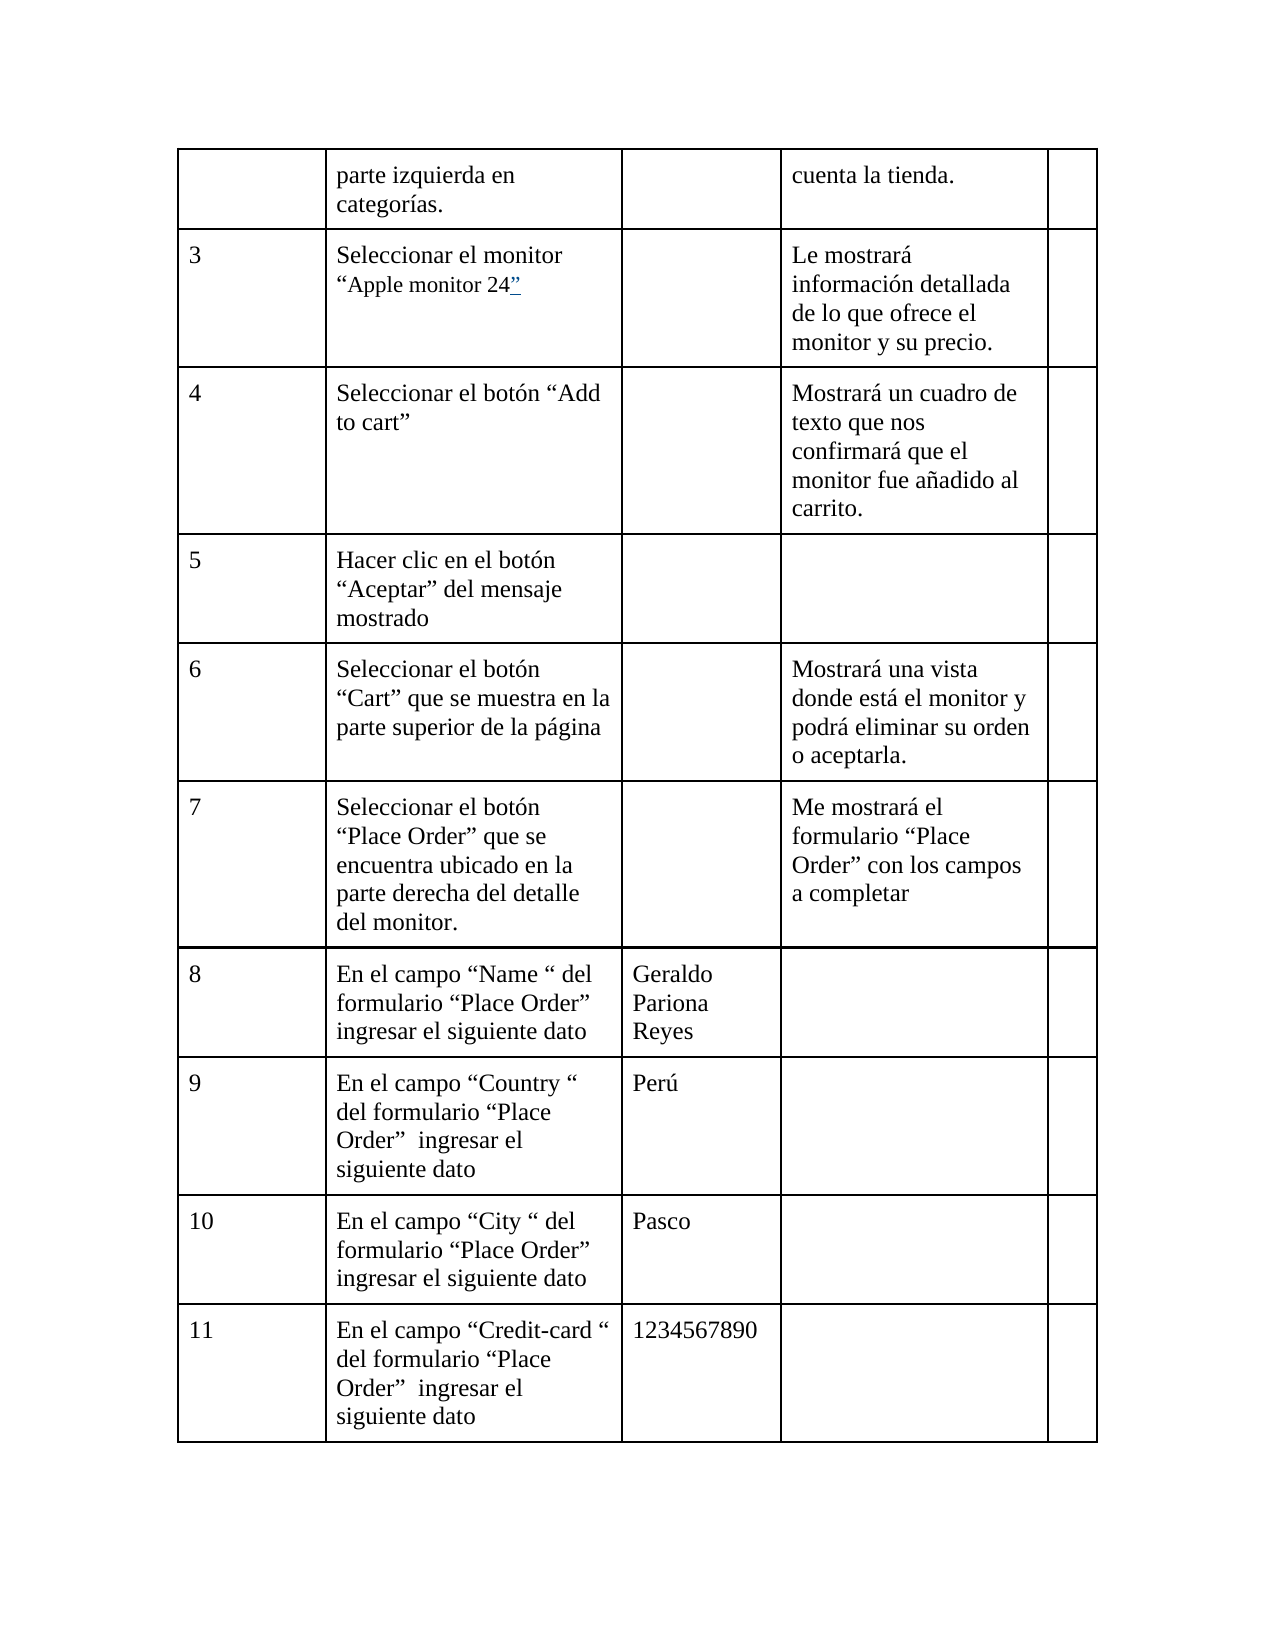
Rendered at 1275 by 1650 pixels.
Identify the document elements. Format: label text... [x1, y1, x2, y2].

table_cell Seleccionar el botón “Cart” que se muestra en la parte superior de la página [327, 644, 621, 780]
table_cell [782, 1058, 1047, 1193]
table_cell Mostrará una vista donde está el monitor y podrá eliminar su orden o aceptarla. [782, 644, 1047, 780]
table_cell [782, 1196, 1047, 1303]
table_cell En el campo “Credit-card “ del formulario “Place Order” ingresar el siguiente dato [327, 1305, 621, 1441]
table_cell Geraldo Pariona Reyes [623, 949, 780, 1056]
table_cell Hacer clic en el botón “Aceptar” del mensaje mostrado [327, 535, 621, 642]
table_cell En el campo “Name “ del formulario “Place Order” ingresar el siguiente dato [327, 949, 621, 1056]
table_cell [1049, 368, 1096, 533]
table_cell 9 [179, 1058, 325, 1193]
table_cell 3 [179, 230, 325, 366]
table_cell [782, 1305, 1047, 1441]
table_cell Pasco [623, 1196, 780, 1303]
table_cell [1049, 644, 1096, 780]
table_cell [623, 644, 780, 780]
table_cell [623, 535, 780, 642]
table_cell 5 [179, 535, 325, 642]
table_cell [623, 368, 780, 533]
table_cell 6 [179, 644, 325, 780]
table_cell [782, 949, 1047, 1056]
table_cell Me mostrará el formulario “Place Order” con los campos a completar [782, 782, 1047, 946]
table_cell Seleccionar el botón “Place Order” que se encuentra ubicado en la parte derecha del detalle del monitor. [327, 782, 621, 946]
table_cell [1049, 782, 1096, 946]
table_cell [1049, 535, 1096, 642]
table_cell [782, 150, 1047, 228]
table_cell Seleccionar el botón “Add to cart” [327, 368, 621, 533]
table_cell [1049, 230, 1096, 366]
table_cell [623, 230, 780, 366]
table_cell [782, 535, 1047, 642]
table_cell 2 [179, 150, 325, 228]
table_cell [1049, 1305, 1096, 1441]
table_cell En el campo “Country “ del formulario “Place Order” ingresar el siguiente dato [327, 1058, 621, 1193]
table_cell 10 [179, 1196, 325, 1303]
table_cell Mostrará un cuadro de texto que nos confirmará que el monitor fue añadido al carrito. [782, 368, 1047, 533]
table_cell [623, 150, 780, 228]
table_cell Seleccionar el monitor “Apple monitor 24” [327, 230, 621, 366]
table_cell 1234567890 [623, 1305, 780, 1441]
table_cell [327, 150, 621, 228]
table_cell [623, 782, 780, 946]
table_cell 7 [179, 782, 325, 946]
table_cell 11 [179, 1305, 325, 1441]
table_cell Le mostrará información detallada de lo que ofrece el monitor y su precio. [782, 230, 1047, 366]
table_cell [1049, 150, 1096, 228]
table_cell En el campo “City “ del formulario “Place Order” ingresar el siguiente dato [327, 1196, 621, 1303]
table_cell 8 [179, 949, 325, 1056]
table_cell [1049, 949, 1096, 1056]
table_cell 4 [179, 368, 325, 533]
table_cell Perú [623, 1058, 780, 1193]
table_cell [1049, 1058, 1096, 1193]
table_cell [1049, 1196, 1096, 1303]
